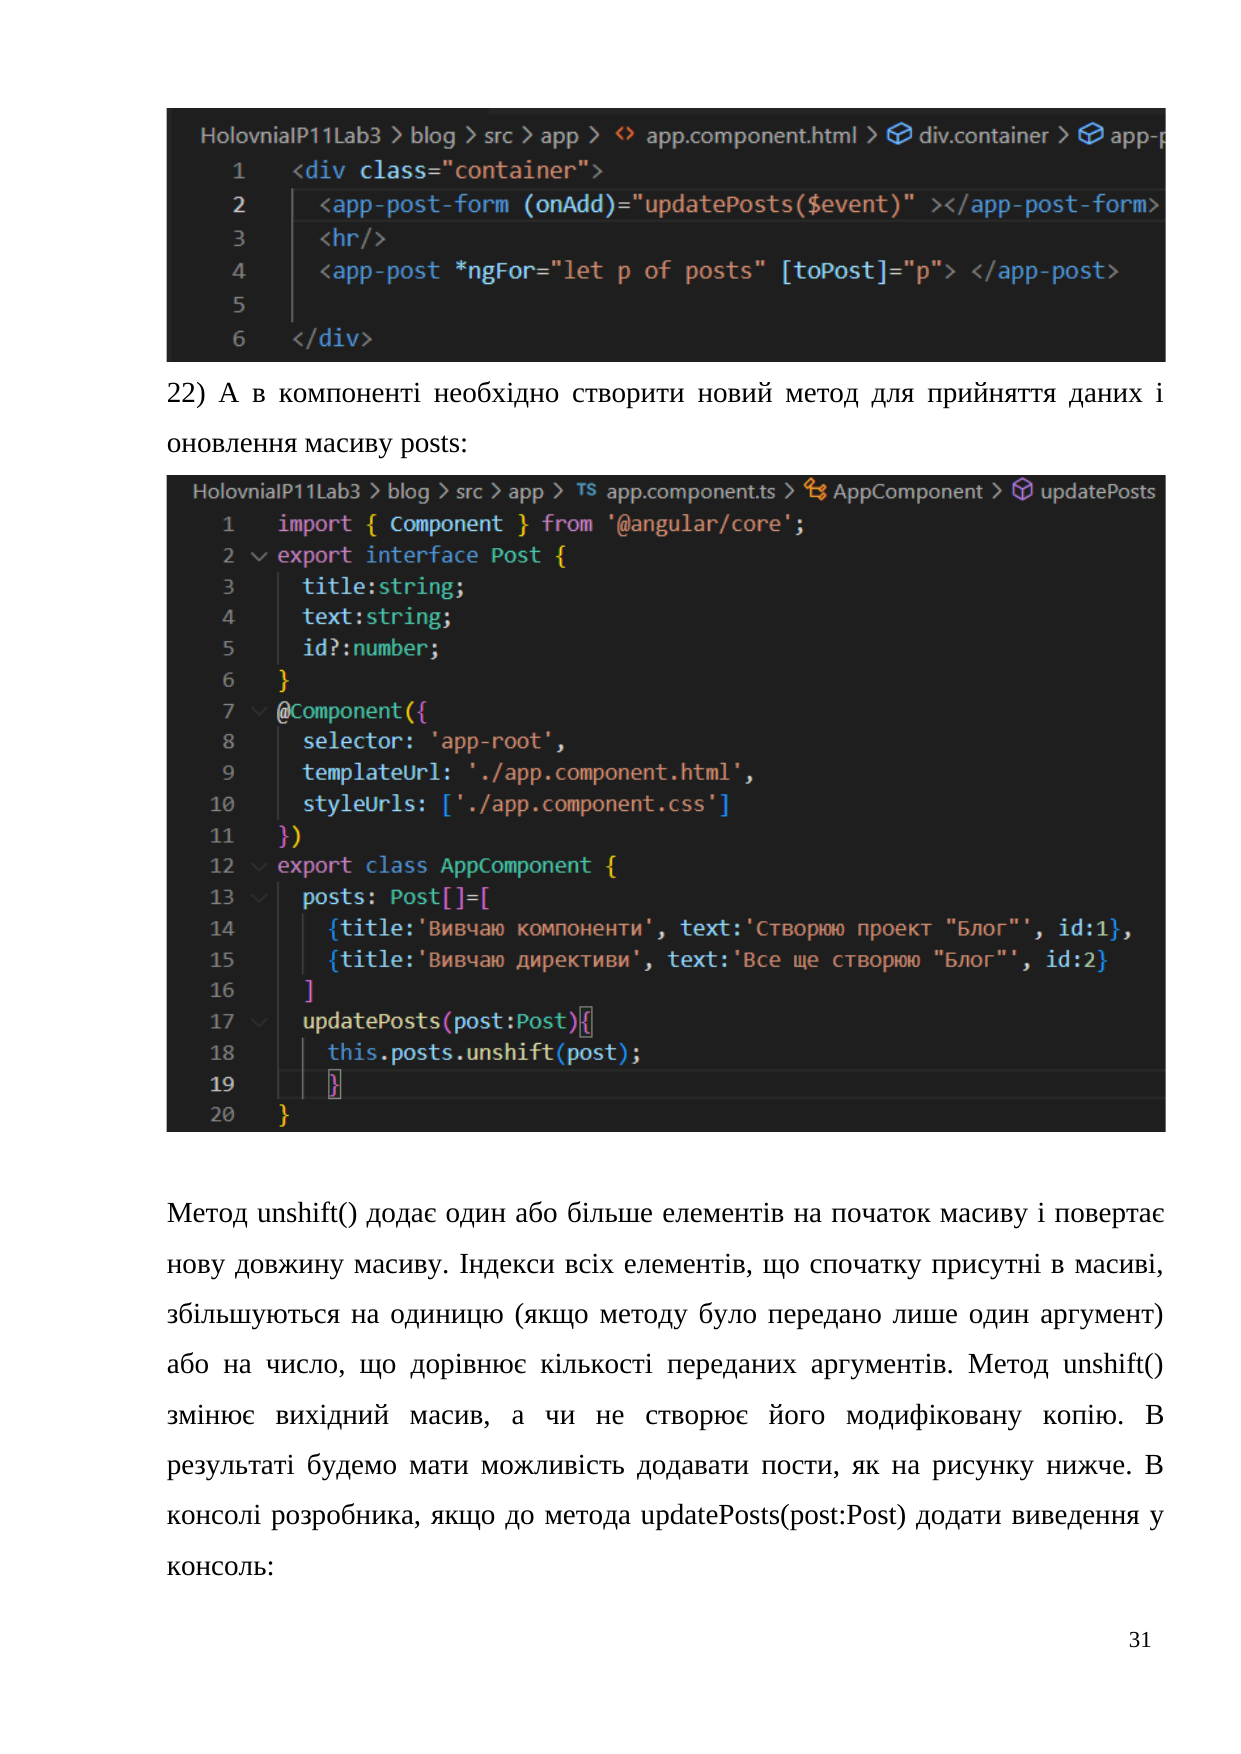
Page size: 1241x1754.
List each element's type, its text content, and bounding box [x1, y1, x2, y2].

picture [166, 108, 1166, 362]
picture [166, 475, 1166, 1132]
text 22) А в компоненті необхідно створити новий метод для прийняття даних і оновлення масиву posts: [167, 375, 1165, 459]
text Метод unshift() додає один або більше елементів на початок масиву і повертає нову довжину масиву. Індекси всіх елементів, що спочатку присутні в масиві, збільшуються на одиницю (якщо методу було передано лише один аргумент) або на число, що дорівнює кількості переданих аргументів. Метод unshift() змінює вихідний масив, а чи не створює його модифіковану копію. В результаті будемо мати можливість додавати пости, як на рисунку нижче. В консолі розробника, якщо до метода updatePosts(post:Post) додати виведення у консоль: [167, 1196, 1165, 1581]
